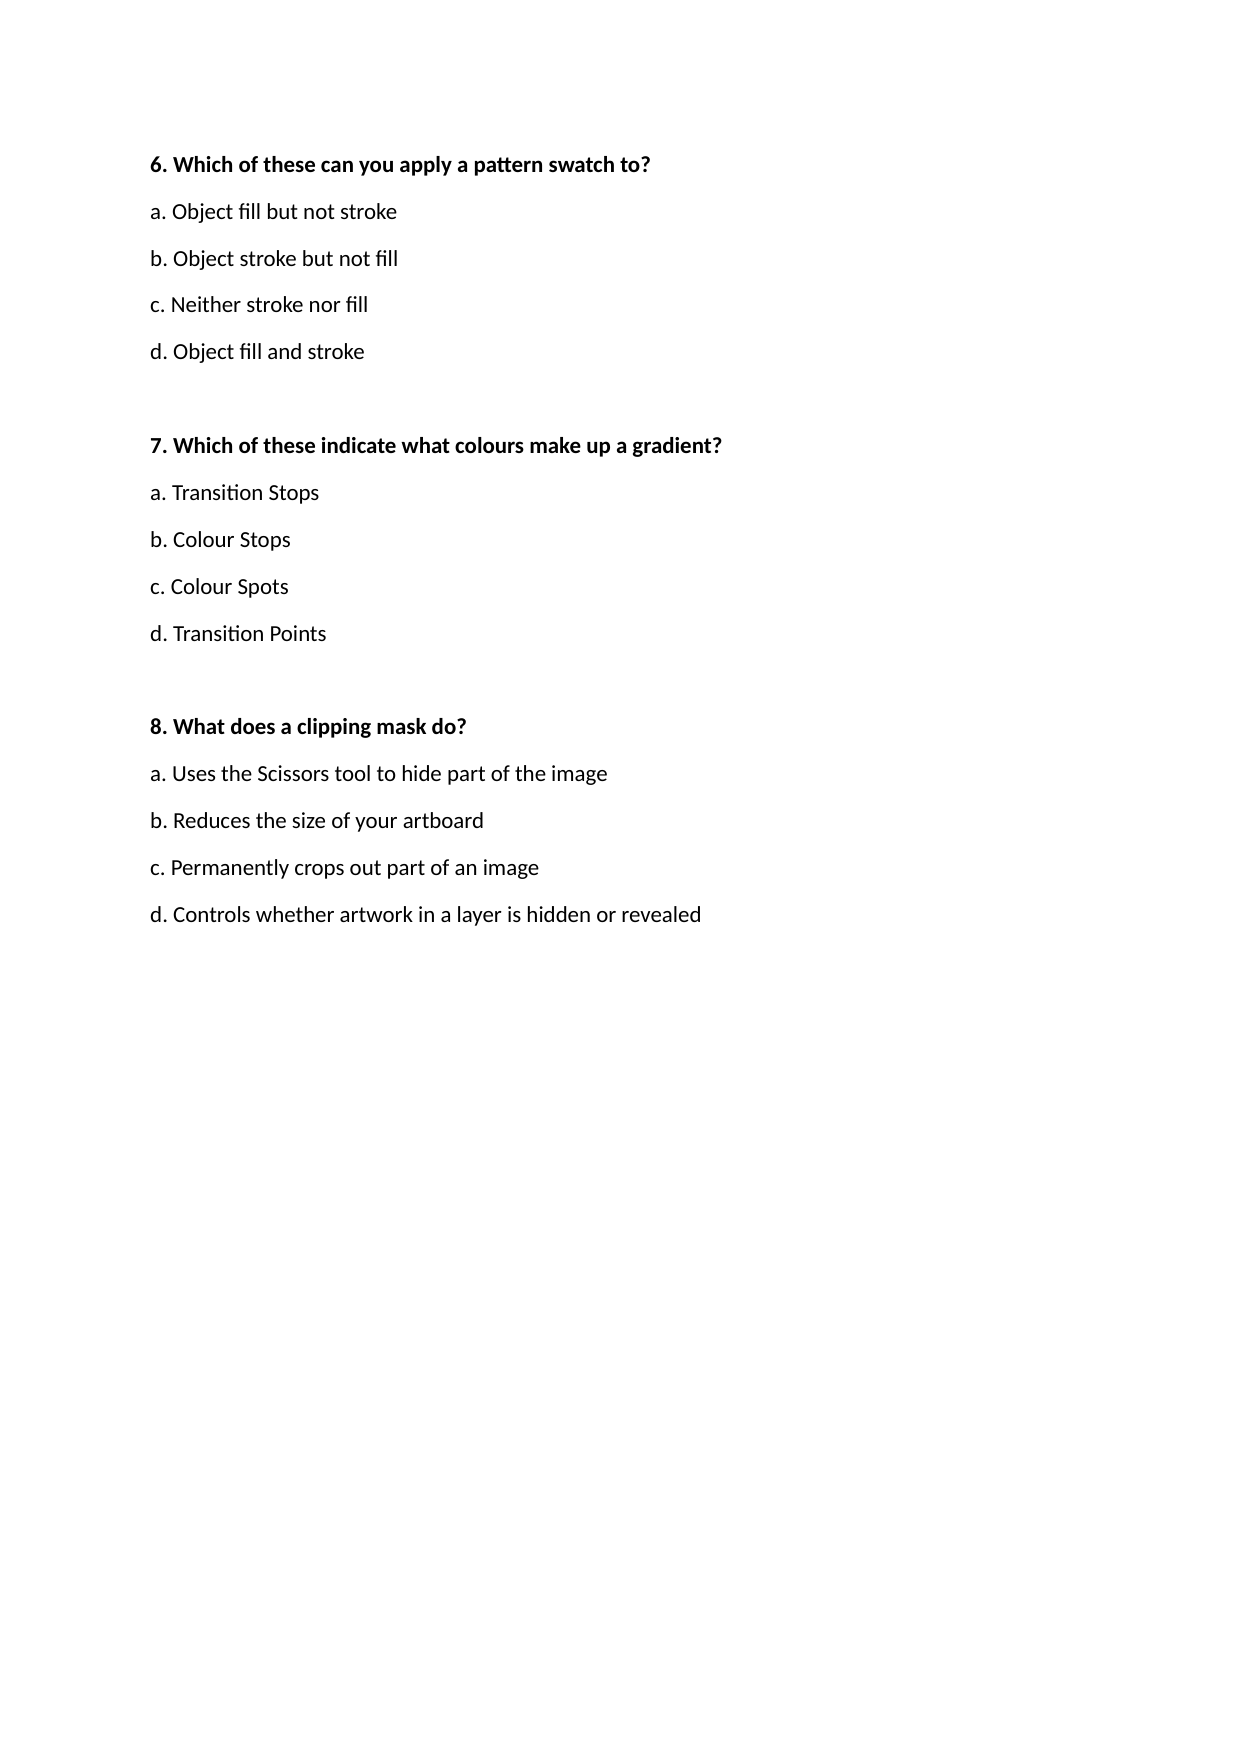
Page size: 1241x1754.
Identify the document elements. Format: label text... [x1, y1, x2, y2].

text a. Transition Stops [150, 478, 1090, 506]
text 6. Which of these can you apply a pattern swatch to? [150, 150, 1090, 178]
text b. Colour Stops [150, 525, 1090, 553]
text 7. Which of these indicate what colours make up a gradient? [150, 431, 1090, 459]
text d. Transition Points [150, 619, 1090, 647]
text b. Reduces the size of your artboard [150, 806, 1090, 834]
text d. Controls whether artwork in a layer is hidden or revealed [150, 900, 1090, 928]
text b. Object stroke but not fill [150, 244, 1090, 272]
text a. Object fill but not stroke [150, 197, 1090, 225]
text c. Permanently crops out part of an image [150, 853, 1090, 881]
text a. Uses the Scissors tool to hide part of the image [150, 759, 1090, 787]
text d. Object fill and stroke [150, 337, 1090, 366]
text c. Colour Spots [150, 572, 1090, 600]
text 8. What does a clipping mask do? [150, 712, 1090, 741]
text c. Neither stroke nor fill [150, 291, 1090, 319]
